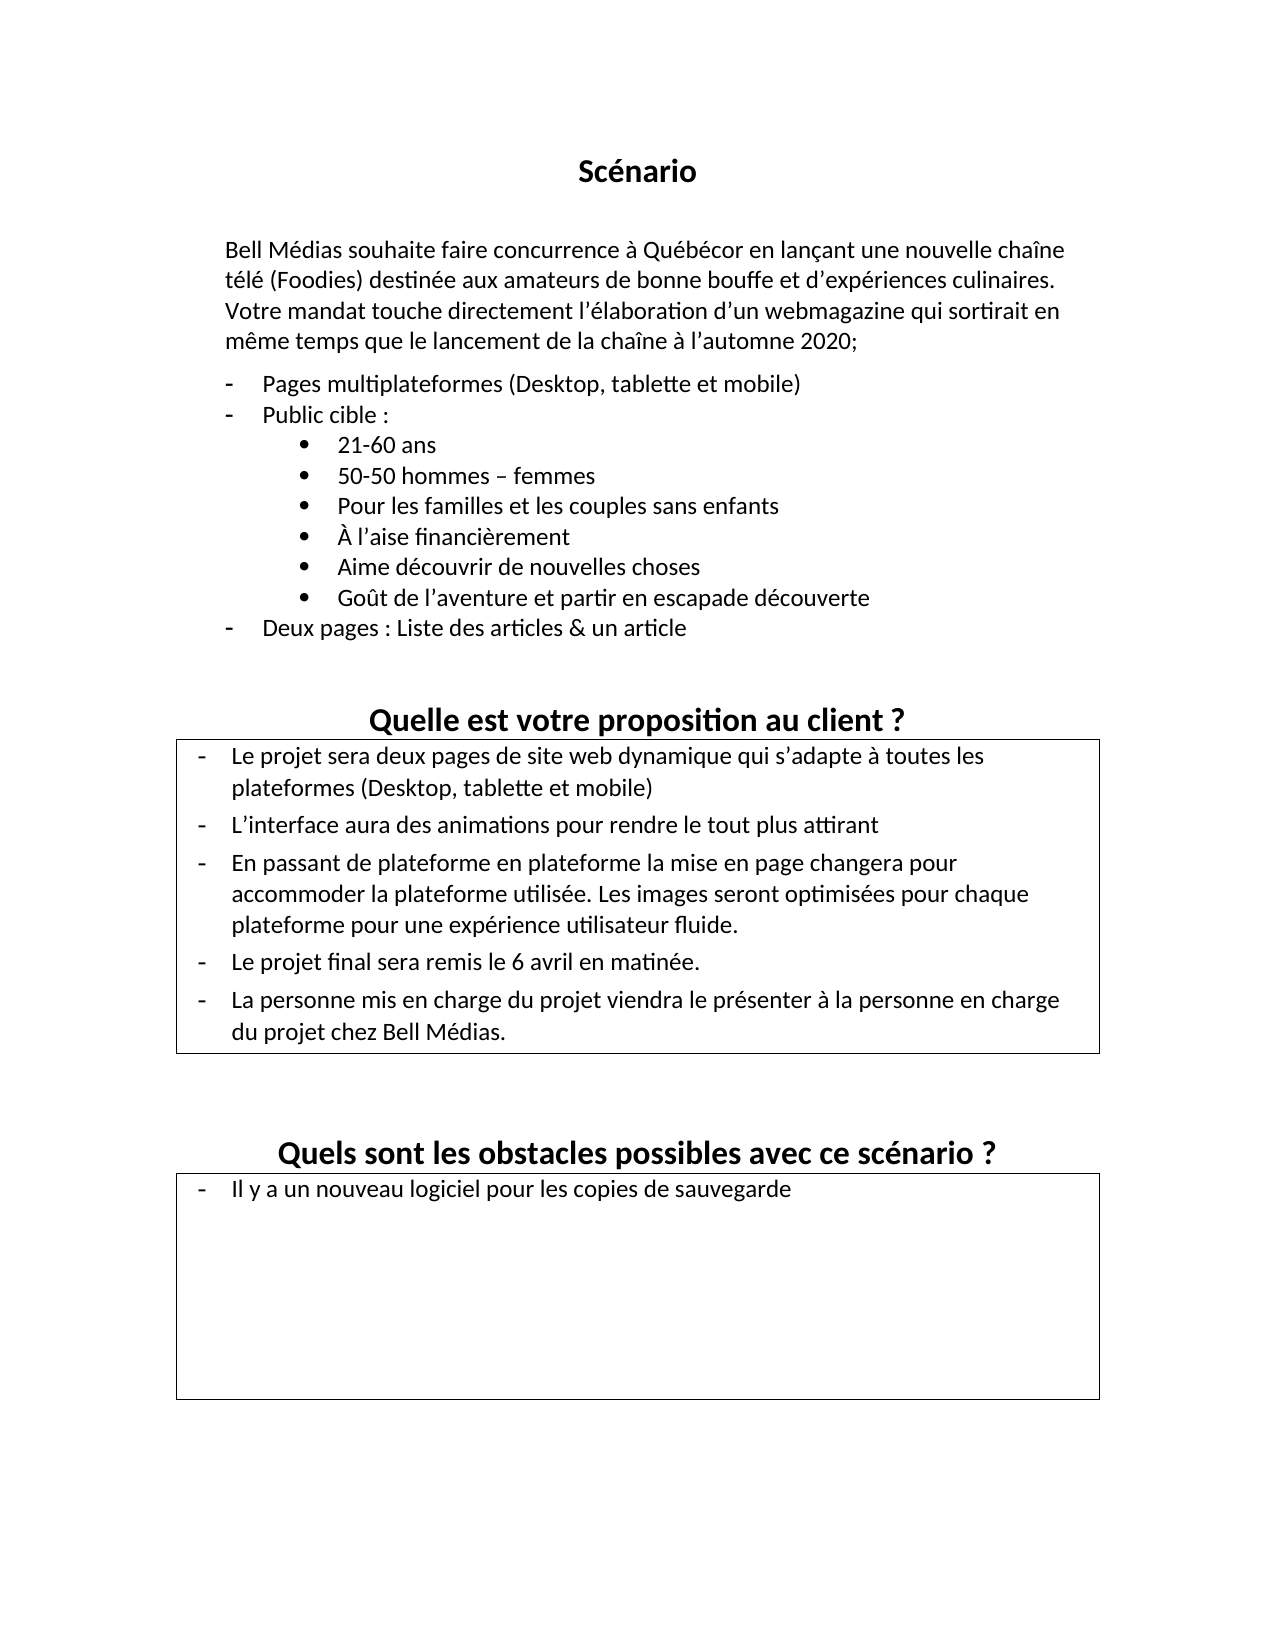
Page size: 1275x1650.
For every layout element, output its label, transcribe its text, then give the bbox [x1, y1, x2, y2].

text Bell Médias souhaite faire concurrence à Québécor en lançant une nouvelle chaîne télé (Foodies) destinée aux amateurs de bonne bouffe et d’expériences culinaires. Votre mandat touche directement l’élaboration d’un webmagazine qui sortirait en même temps que le lancement de la chaîne à l’automne 2020; [225, 234, 1088, 356]
table_header Le projet sera deux pages de site web dynamique qui s’adapte à toutes les plateformes (Desktop, tablette et mobile) L’interface aura des animations pour rendre le tout plus attirant En passant de plateforme en plateforme la mise en page changera pour accommoder la plateforme utilisée. Les images seront optimisées pour chaque plateforme pour une expérience utilisateur fluide. Le projet final sera remis le 6 avril en matinée. La personne mis en charge du projet viendra le présenter à la personne en charge du projet chez Bell Médias. [177, 740, 1099, 1052]
list 50-50 hommes – femmes [300, 460, 1088, 490]
list Goût de l’aventure et partir en escapade découverte [300, 582, 1088, 612]
list Public cible : [225, 399, 1088, 429]
list Pour les familles et les couples sans enfants [300, 490, 1088, 521]
list Pages multiplateformes (Desktop, tablette et mobile) [225, 368, 1088, 399]
list Deux pages : Liste des articles & un article [225, 612, 1088, 643]
list Aime découvrir de nouvelles choses [300, 551, 1088, 582]
table_header Il y a un nouveau logiciel pour les copies de sauvegarde [177, 1174, 1099, 1398]
list À l’aise financièrement [300, 521, 1088, 551]
text Scénario [187, 150, 1088, 191]
list 21-60 ans [300, 429, 1088, 460]
text Quelle est votre proposition au client ? [187, 698, 1088, 739]
text Quels sont les obstacles possibles avec ce scénario ? [187, 1132, 1088, 1172]
